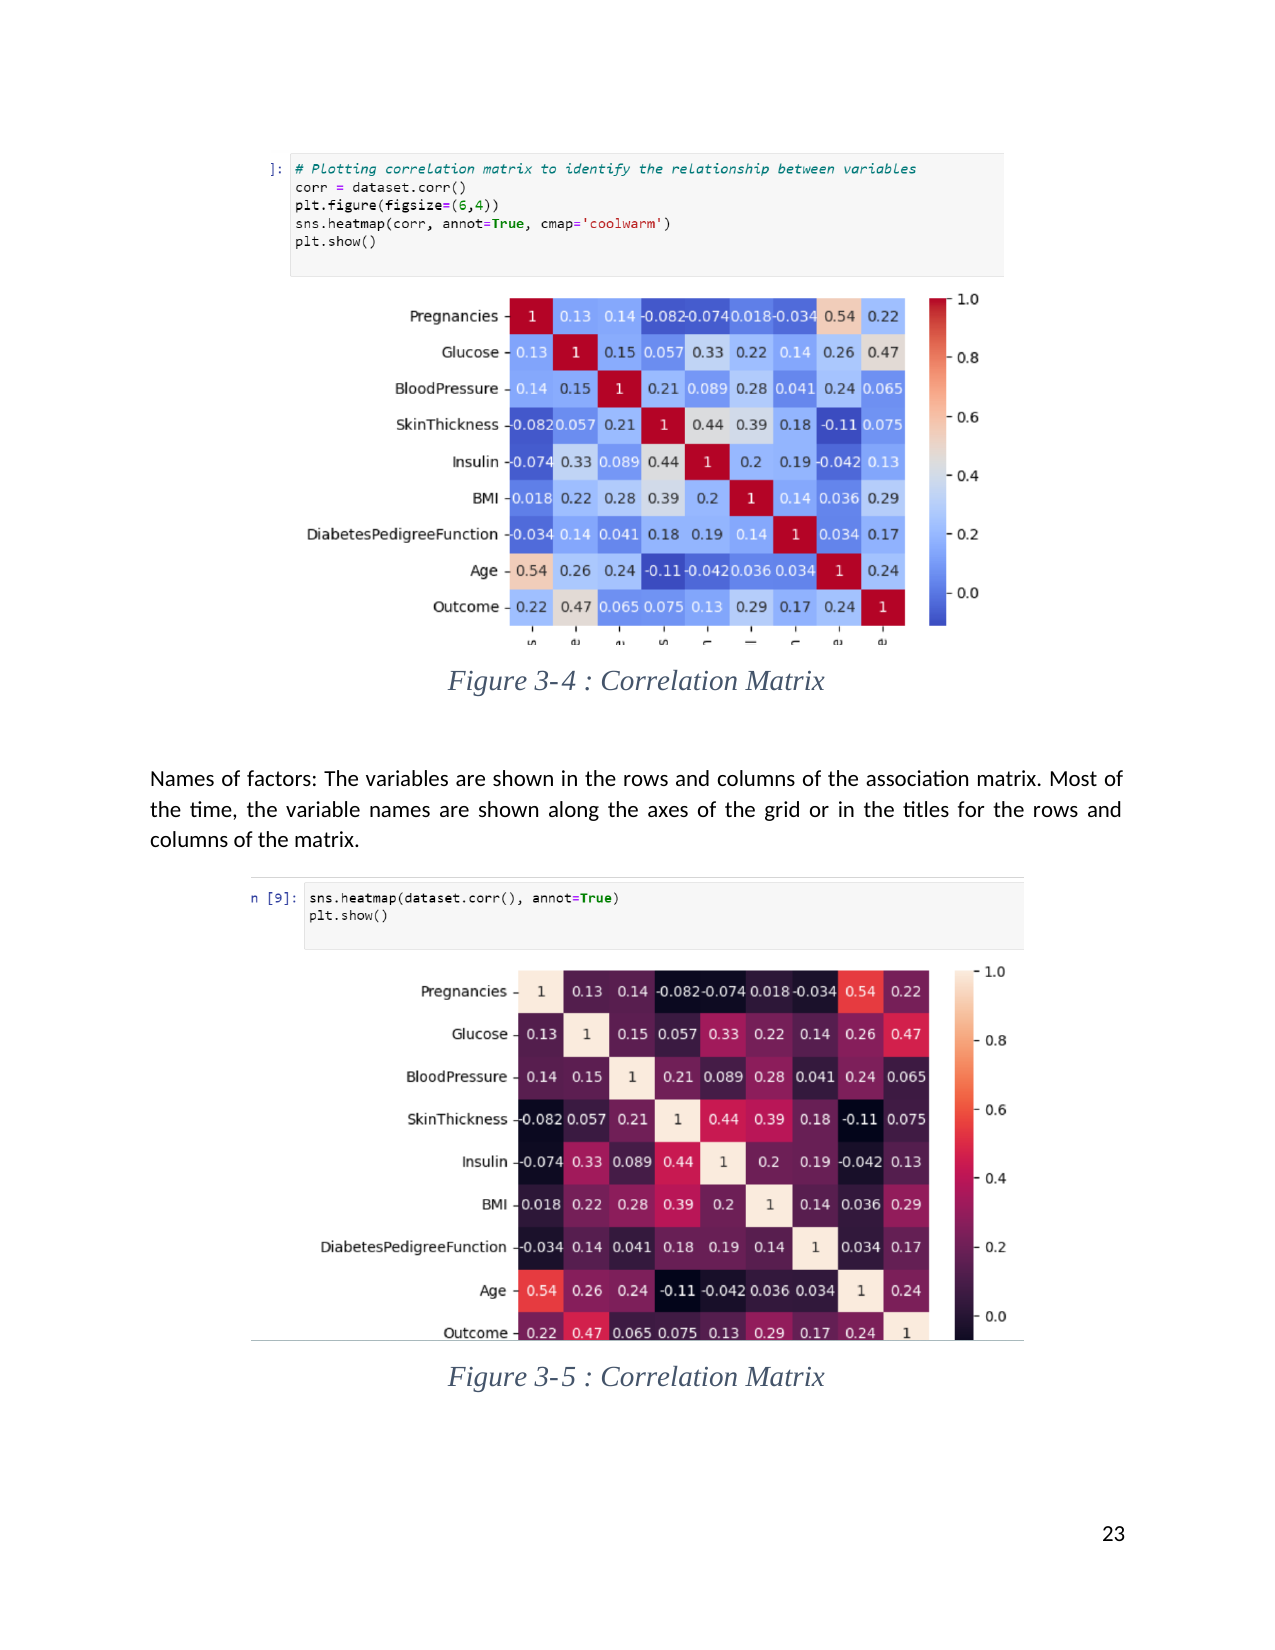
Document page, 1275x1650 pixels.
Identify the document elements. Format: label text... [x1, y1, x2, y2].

picture [271, 150, 1004, 645]
text Names of factors: The variables are shown in the rows and columns of the association matrix. Most of the time, the variable names are shown along the axes of the grid or in the titles for the rows and columns of the matrix. [150, 764, 1125, 853]
picture [251, 871, 1024, 1341]
